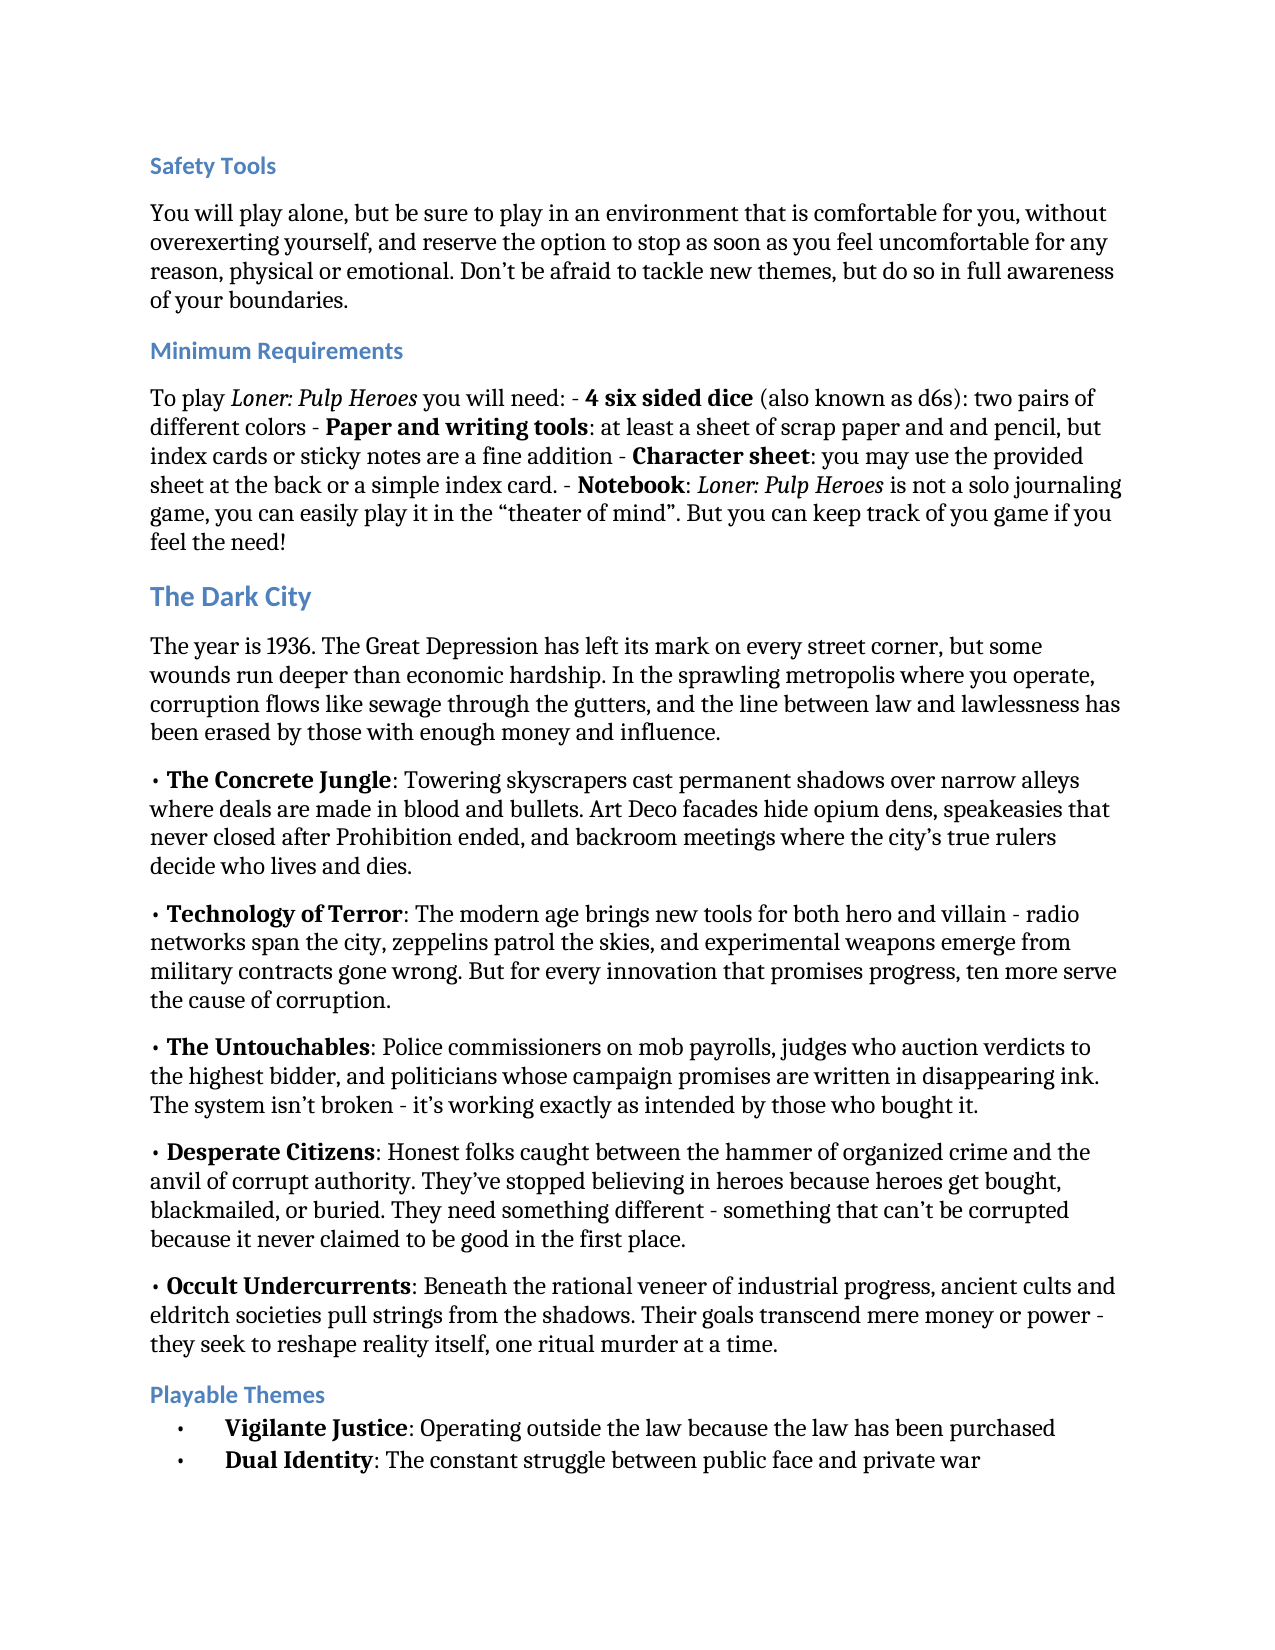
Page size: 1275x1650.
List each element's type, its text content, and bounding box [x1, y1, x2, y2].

subtitle The Dark City [150, 578, 1125, 613]
text • The Concrete Jungle: Towering skyscrapers cast permanent shadows over narrow alleys where deals are made in blood and bullets. Art Deco facades hide opium dens, speakeasies that never closed after Prohibition ended, and backroom meetings where the city’s true rulers decide who lives and dies. [150, 766, 1125, 881]
text • The Untouchables: Police commissioners on mob payrolls, judges who auction verdicts to the highest bidder, and politicians whose campaign promises are written in disappearing ink. The system isn’t broken - it’s working exactly as intended by those who bought it. [150, 1033, 1125, 1119]
text • Occult Undercurrents: Beneath the rational veneer of industrial progress, ancient cults and eldritch societies pull strings from the shadows. Their goals transcend mere money or power - they seek to reshape reality itself, one ritual murder at a time. [150, 1272, 1125, 1358]
subtitle Playable Themes [150, 1379, 1125, 1410]
text • Technology of Terror: The modern age brings new tools for both hero and villain - radio networks span the city, zeppelins patrol the skies, and experimental weapons emerge from military contracts gone wrong. But for every innovation that promises progress, ten more serve the cause of corruption. [150, 899, 1125, 1014]
text You will play alone, but be sure to play in an environment that is comfortable for you, without overexerting yourself, and reserve the option to stop as soon as you feel uncomfortable for any reason, physical or emotional. Don’t be afraid to tackle new themes, but do so in full awareness of your boundaries. [150, 199, 1125, 314]
text The year is 1936. The Great Depression has left its mark on every street corner, but some wounds run deeper than economic hardship. In the sprawling metropolis where you operate, corruption flows like sewage through the gutters, and the line between law and lawlessness has been erased by those with enough money and influence. [150, 632, 1125, 747]
subtitle Safety Tools [150, 150, 1125, 181]
list Vigilante Justice: Operating outside the law because the law has been purchased [175, 1413, 1125, 1442]
list Dual Identity: The constant struggle between public face and private war [175, 1446, 1125, 1475]
subtitle Minimum Requirements [150, 335, 1125, 366]
text To play Loner: Pulp Heroes you will need: - 4 six sided dice (also known as d6s): two pairs of different colors - Paper and writing tools: at least a sheet of scrap paper and and pencil, but index cards or sticky notes are a fine addition - Character sheet: you may use the provided sheet at the back or a simple index card. - Notebook: Loner: Pulp Heroes is not a solo journaling game, you can easily play it in the “theater of mind”. But you can keep track of you game if you feel the need! [150, 384, 1125, 557]
text • Desperate Citizens: Honest folks caught between the hammer of organized crime and the anvil of corrupt authority. They’ve stopped believing in heroes because heroes get bought, blackmailed, or buried. They need something different - something that can’t be corrupted because it never claimed to be good in the first place. [150, 1138, 1125, 1253]
